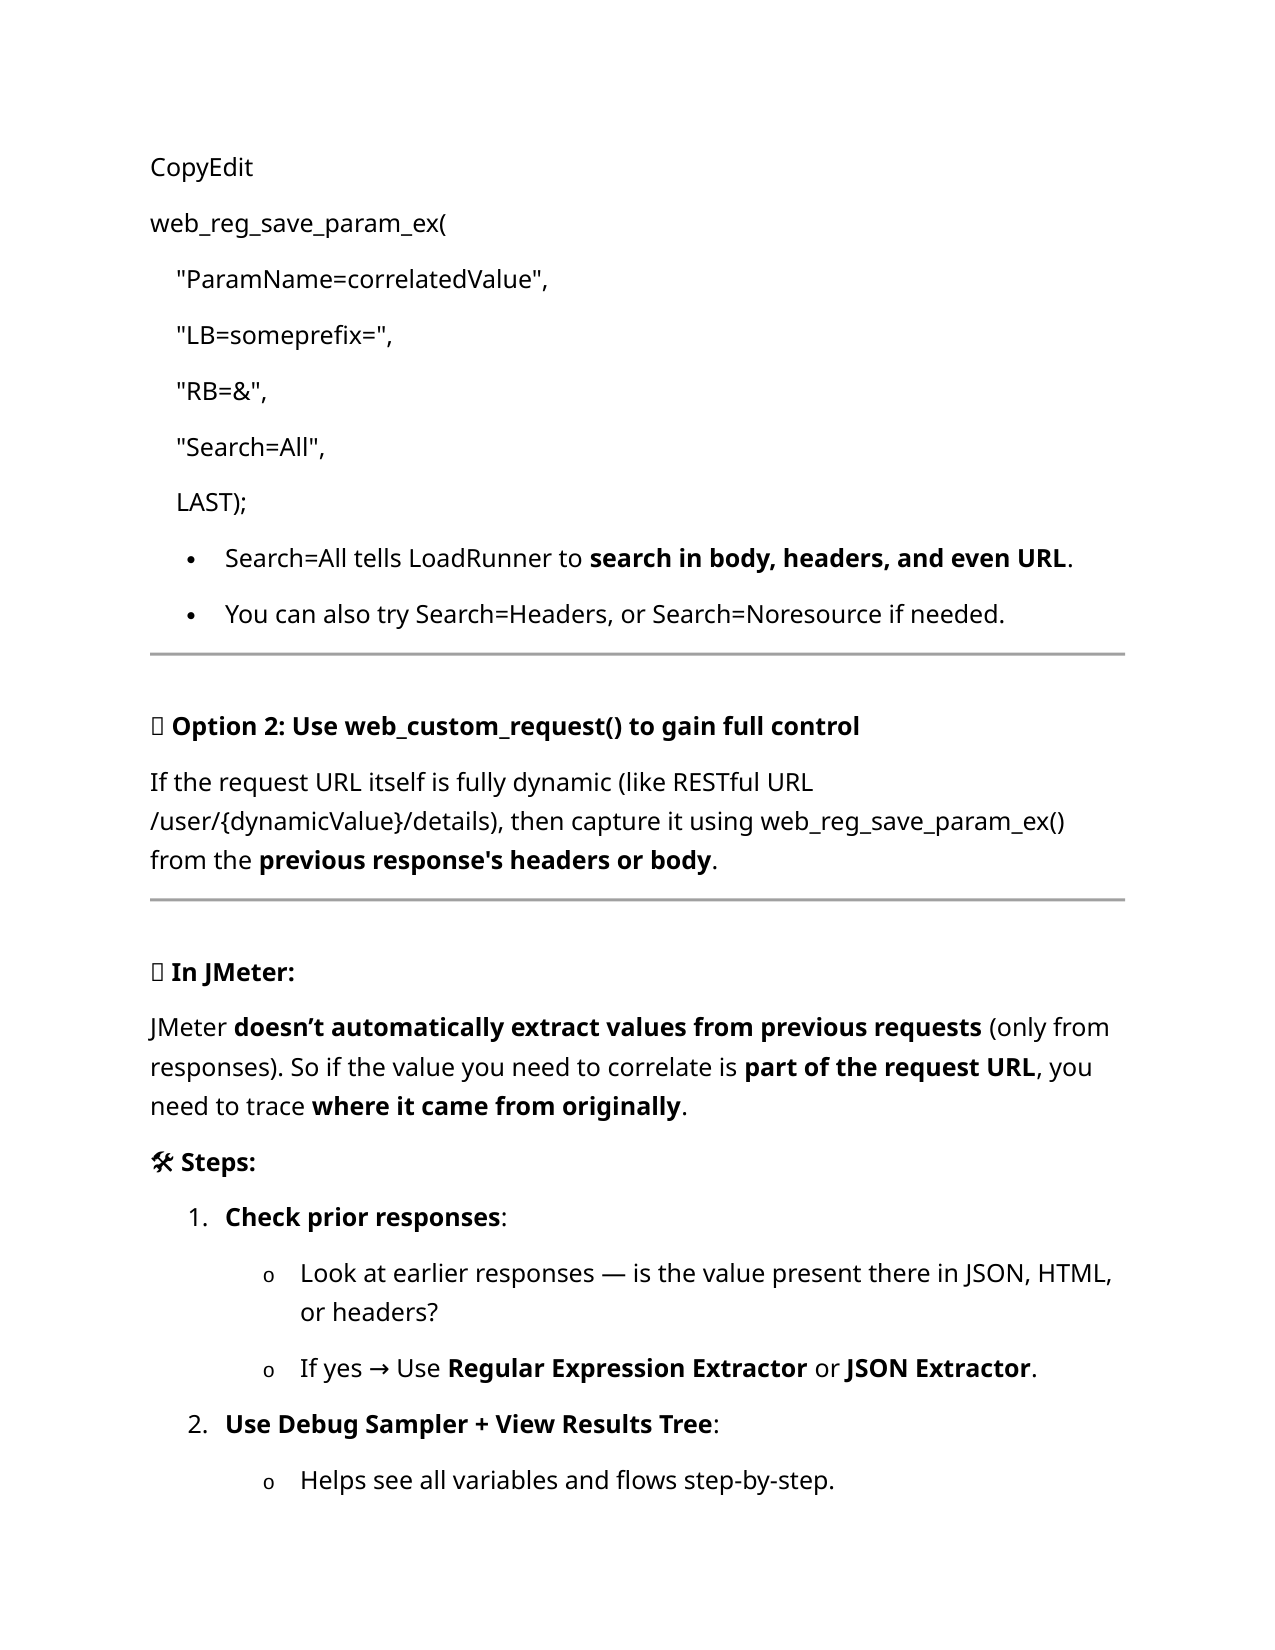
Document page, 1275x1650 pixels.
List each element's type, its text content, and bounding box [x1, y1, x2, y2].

text JMeter doesn’t automatically extract values from previous requests (only from responses). So if the value you need to correlate is part of the request URL, you need to trace where it came from originally. [150, 1010, 1125, 1122]
text "Search=All", [150, 429, 1125, 463]
text "LB=someprefix=", [150, 317, 1125, 352]
list Use Debug Sampler + View Results Tree: [187, 1407, 1125, 1441]
text "ParamName=correlatedValue", [150, 262, 1125, 296]
text web_reg_save_param_ex( [150, 206, 1125, 240]
text "RB=&", [150, 373, 1125, 407]
list Look at earlier responses — is the value present there in JSON, HTML, or headers? [262, 1256, 1125, 1329]
list Check prior responses: [187, 1200, 1125, 1234]
list Search=All tells LoadRunner to search in body, headers, and even URL. [187, 541, 1125, 575]
list You can also try Search=Headers, or Search=Noresource if needed. [187, 597, 1125, 631]
list If yes → Use Regular Expression Extractor or JSON Extractor. [262, 1351, 1125, 1385]
text CopyEdit [150, 150, 1125, 184]
list Helps see all variables and flows step-by-step. [262, 1462, 1125, 1497]
text ✅ In JMeter: [150, 954, 1125, 988]
text LAST); [150, 485, 1125, 519]
text 🛠️ Steps: [150, 1144, 1125, 1178]
text ✅ Option 2: Use web_custom_request() to gain full control [150, 708, 1125, 742]
text If the request URL itself is fully dynamic (like RESTful URL /user/{dynamicValue}/details), then capture it using web_reg_save_param_ex() from the previous response's headers or body. [150, 764, 1125, 877]
